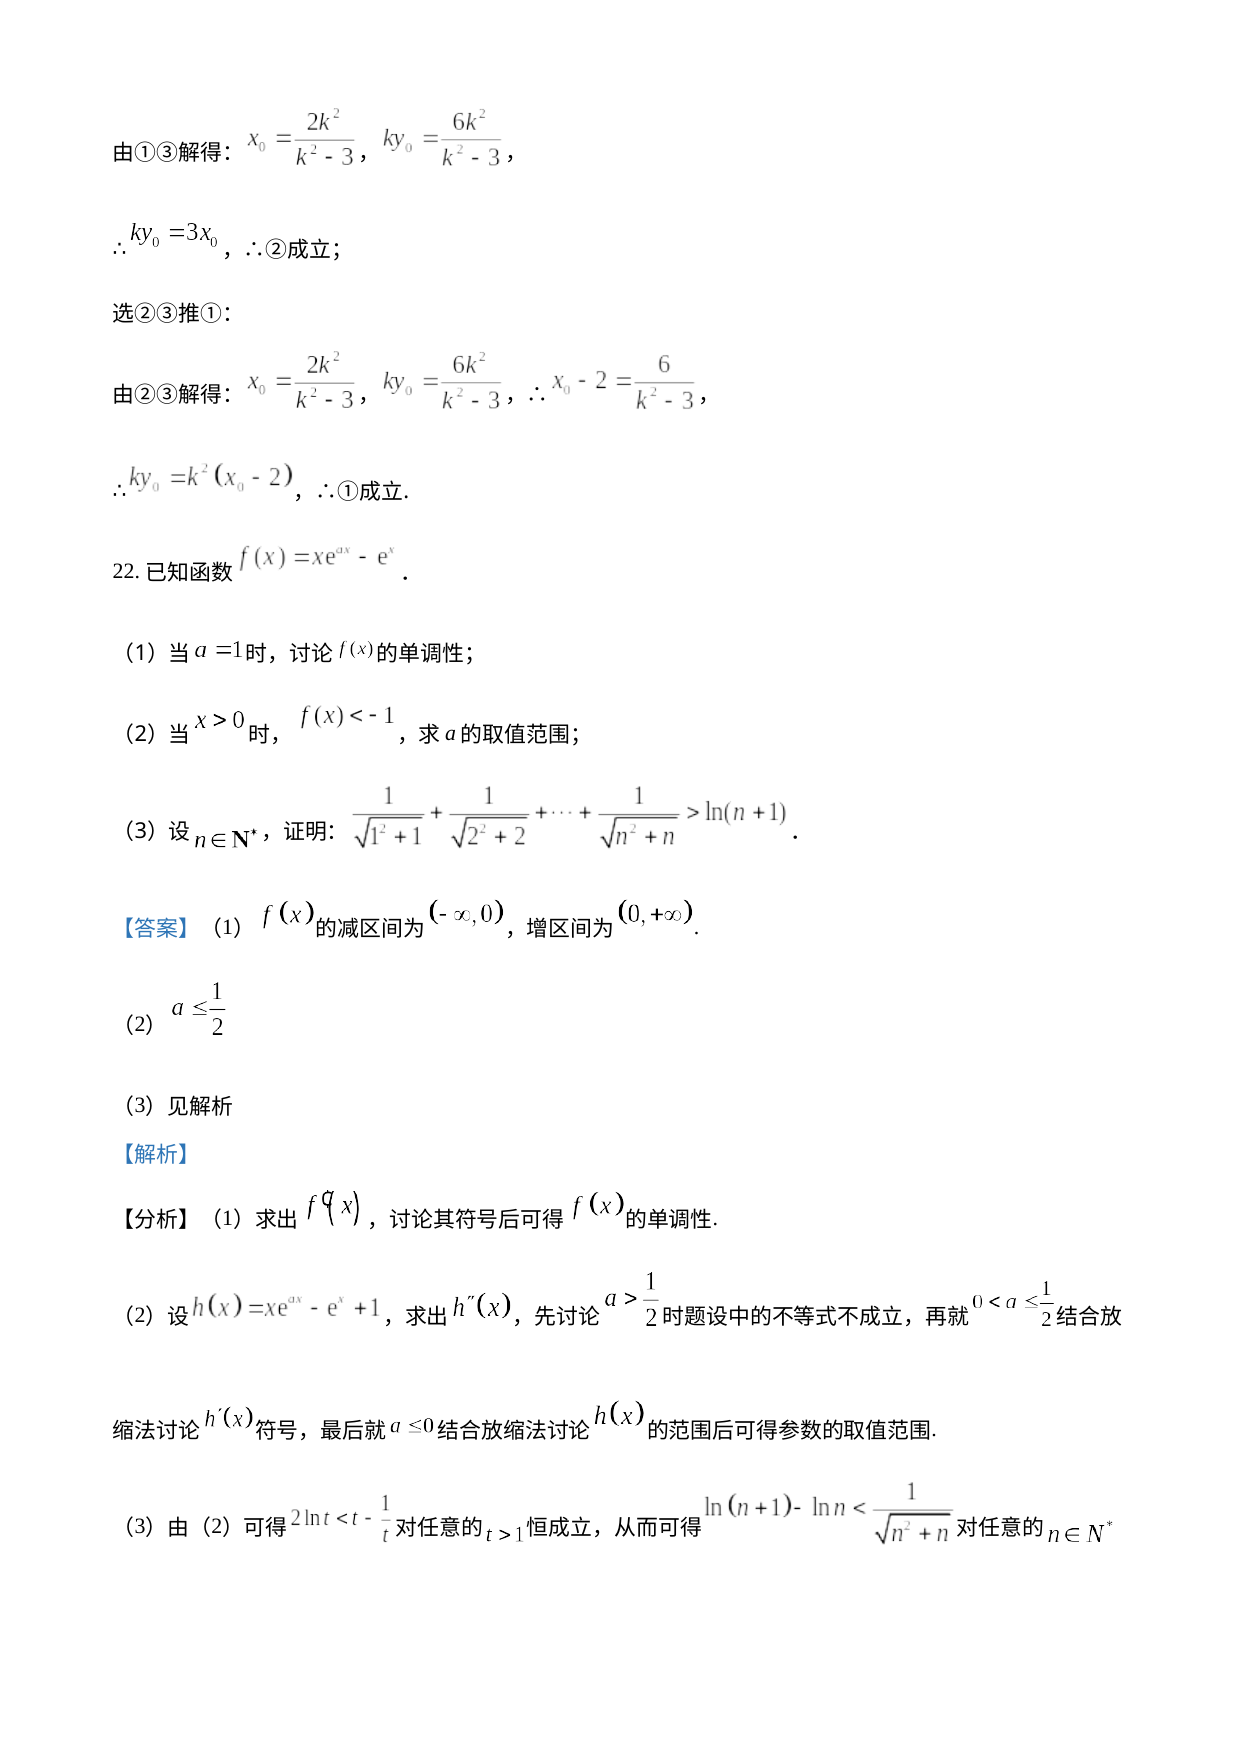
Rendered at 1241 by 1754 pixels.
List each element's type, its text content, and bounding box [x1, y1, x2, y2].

text 22. 已知函数． [112, 538, 1128, 603]
text 【答案】（1）的减区间为，增区间为. [112, 894, 1128, 959]
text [112, 1477, 1128, 1574]
text （3）见解析 [112, 1088, 1128, 1121]
text （1）当时，讨论的单调性； [112, 619, 1128, 684]
text （2） [112, 975, 1128, 1073]
text （3）设，证明：． [112, 781, 1128, 878]
text （2）设，求出，先讨论时题设中的不等式不成立，再就结合放缩法讨论符号，最后就结合放缩法讨论的范围后可得参数的取值范围. [112, 1266, 1128, 1461]
text 由①③解得：，， [112, 102, 1128, 199]
text 【分析】（1）求出，讨论其符号后可得的单调性. [112, 1185, 1128, 1250]
text 选②③推①： [112, 296, 1128, 328]
text ∴，∴①成立. [112, 458, 1128, 523]
text 由②③解得：，，∴， [112, 344, 1128, 442]
text （2）当时，，求a的取值范围； [112, 700, 1128, 765]
text ∴，∴②成立； [112, 215, 1128, 280]
text 【解析】 [112, 1137, 1128, 1169]
